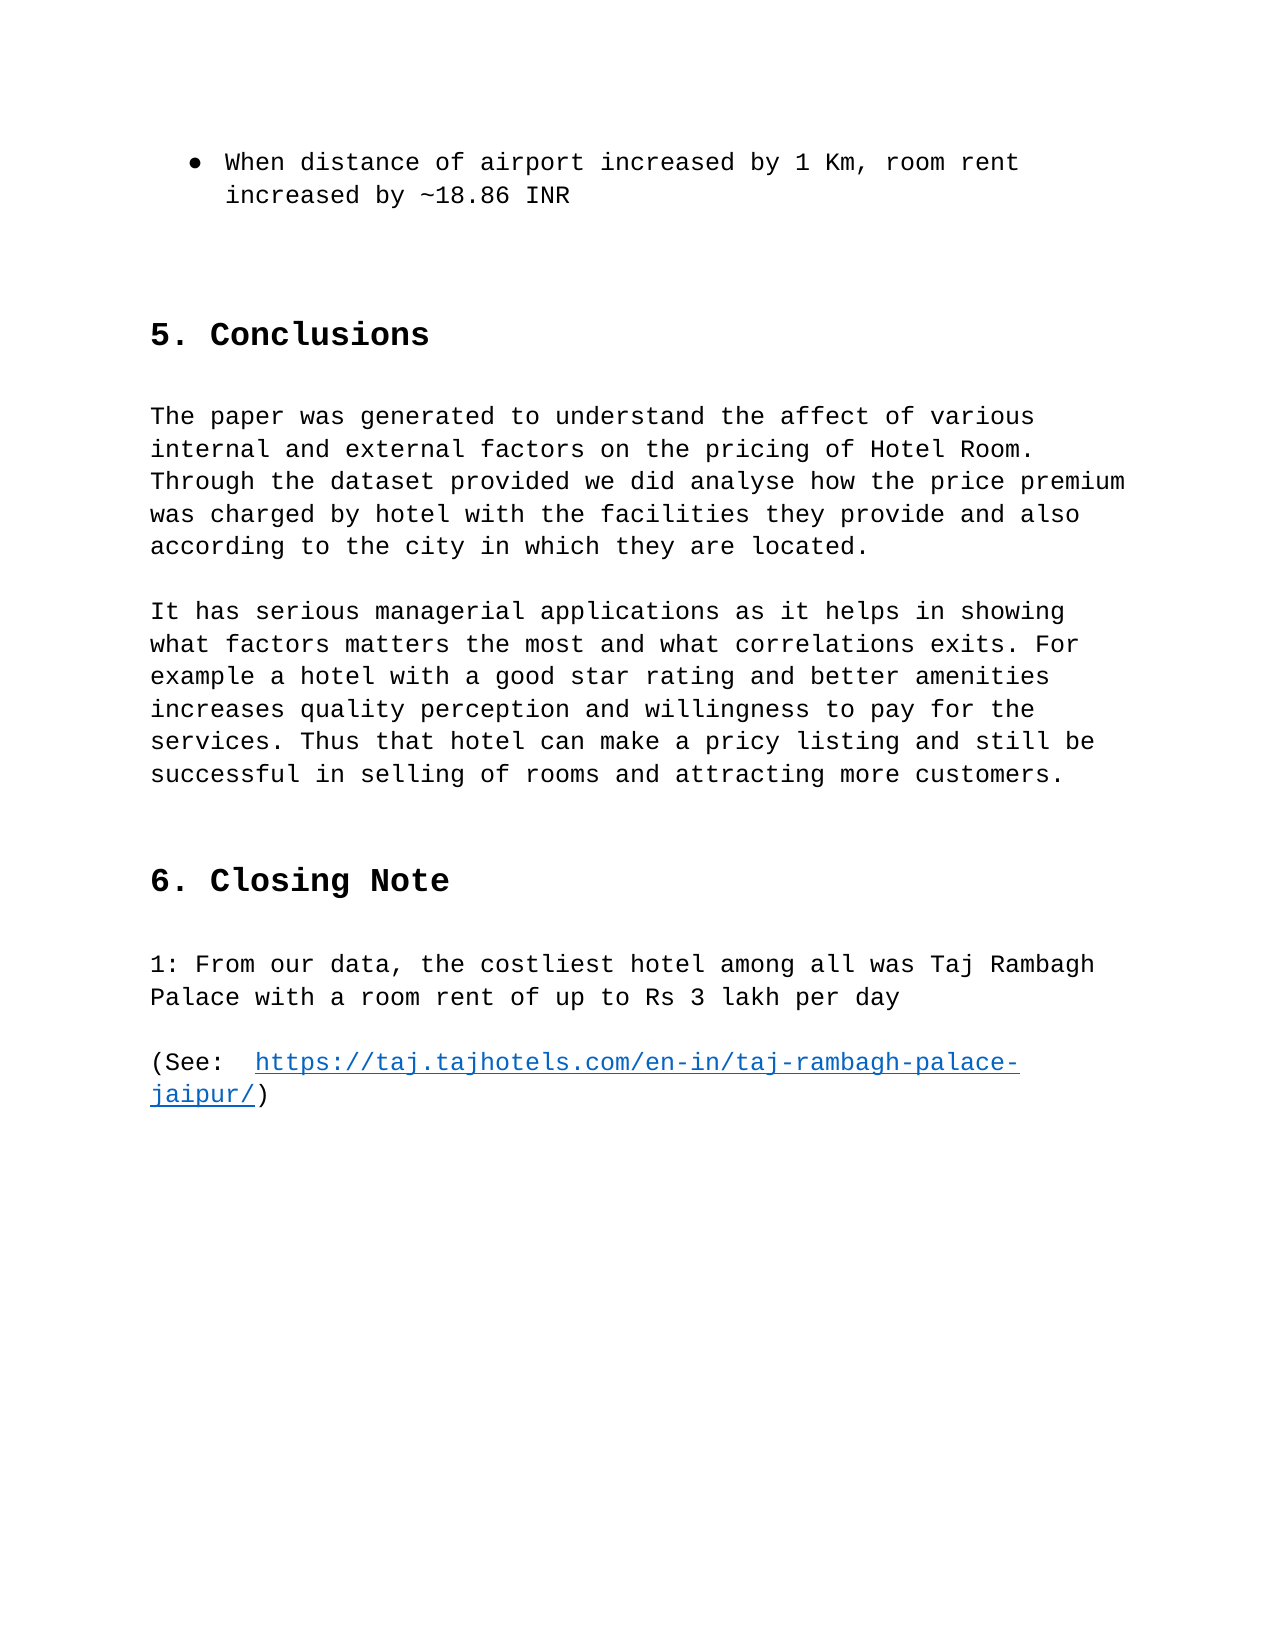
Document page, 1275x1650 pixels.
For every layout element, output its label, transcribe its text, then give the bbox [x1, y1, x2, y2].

list When distance of airport increased by 1 Km, room rent increased by ~18.86 INR [187, 150, 1125, 211]
subtitle 5. Conclusions [150, 317, 1125, 355]
subtitle 6. Closing Note [150, 864, 1125, 901]
text (See: https://taj.tajhotels.com/en-in/taj-rambagh-palace-jaipur/) [150, 1049, 1125, 1110]
text 1: From our data, the costliest hotel among all was Taj Rambagh Palace with a room rent of up to Rs 3 lakh per day [150, 952, 1125, 1013]
text The paper was generated to understand the affect of various internal and external factors on the pricing of Hotel Room. [150, 404, 1125, 464]
text It has serious managerial applications as it helps in showing what factors matters the most and what correlations exits. For example a hotel with a good star rating and better amenities increases quality perception and willingness to pay for the services. Thus that hotel can make a pricy listing and still be successful in selling of rooms and attracting more customers. [150, 599, 1125, 789]
text Through the dataset provided we did analyse how the price premium was charged by hotel with the facilities they provide and also according to the city in which they are located. [150, 469, 1125, 562]
